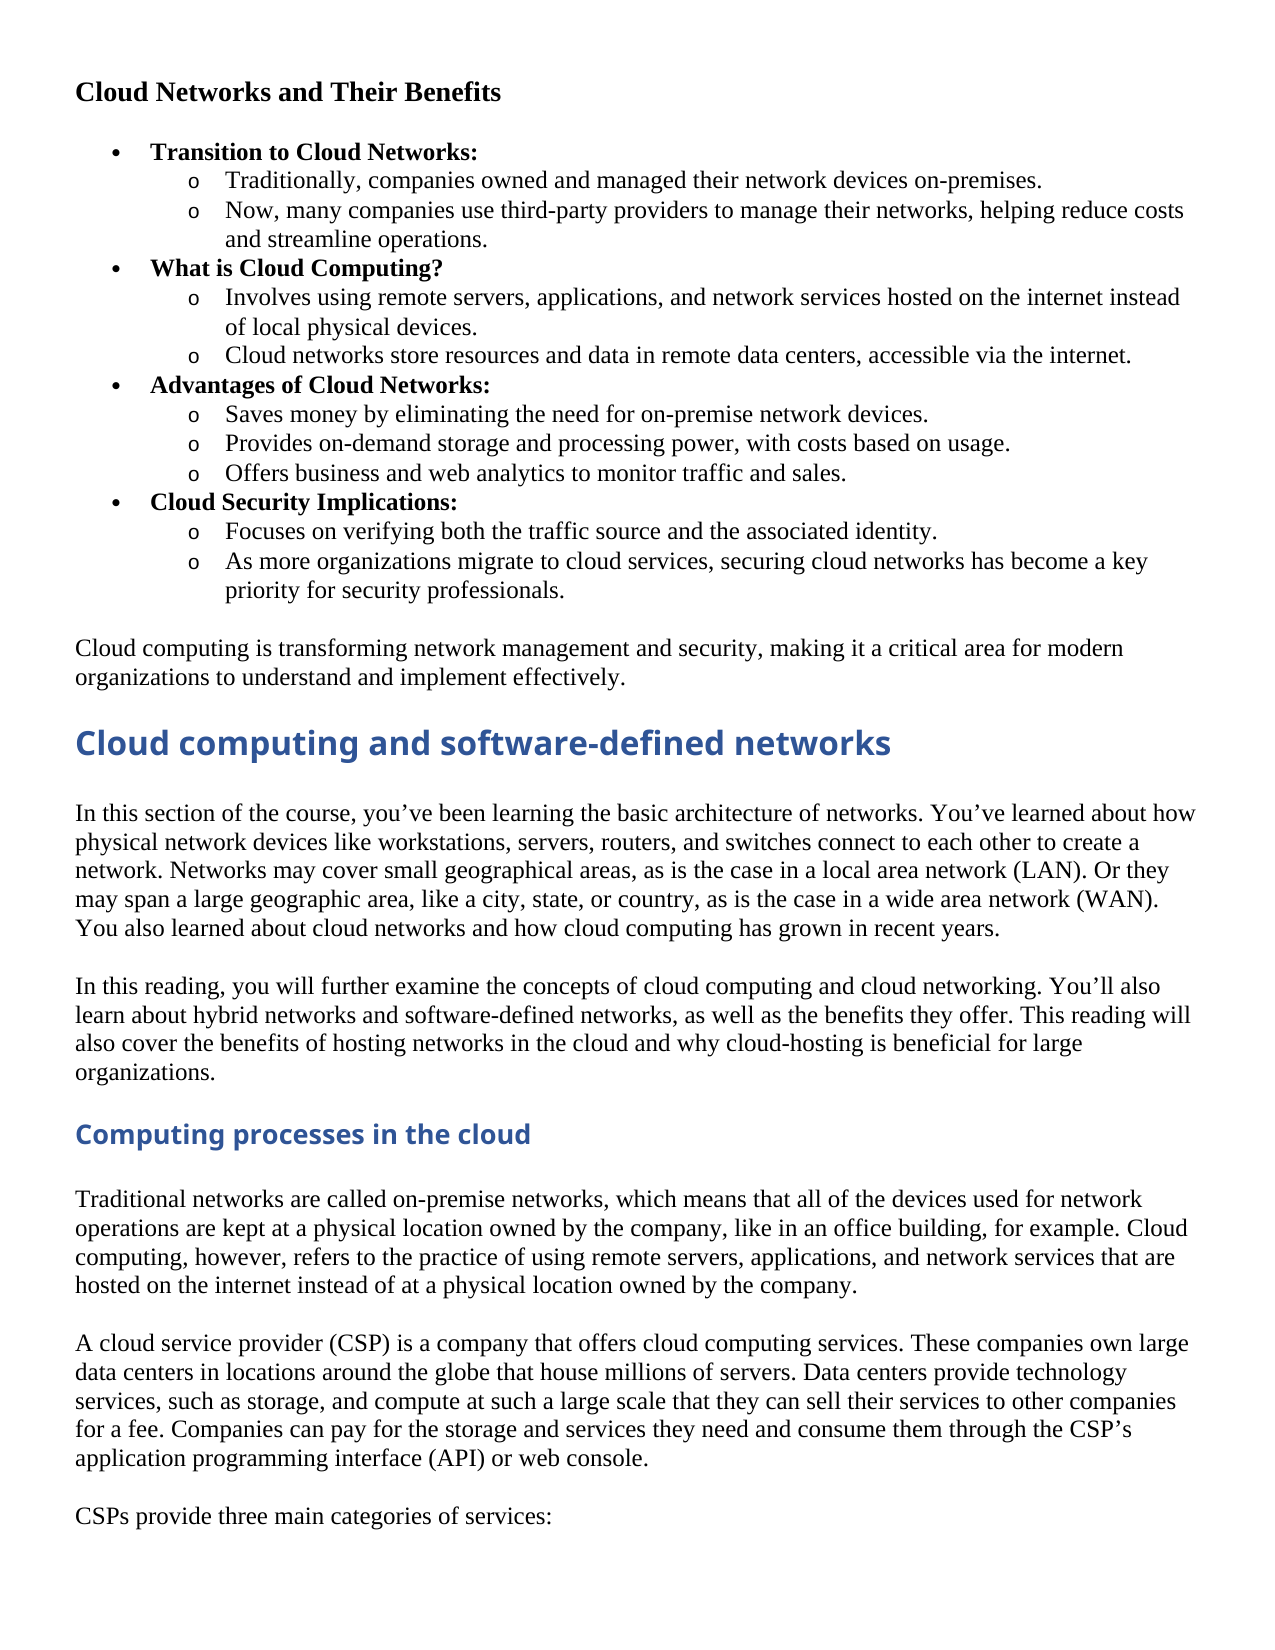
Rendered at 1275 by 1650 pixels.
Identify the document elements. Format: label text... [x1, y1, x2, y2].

list Provides on-demand storage and processing power, with costs based on usage. [187, 428, 1200, 458]
list Advantages of Cloud Networks: [112, 370, 1200, 399]
list Involves using remote servers, applications, and network services hosted on the internet instead of local physical devices. [187, 282, 1200, 340]
text A cloud service provider (CSP) is a company that offers cloud computing services. These companies own large data centers in locations around the globe that house millions of servers. Data centers provide technology services, such as storage, and compute at such a large scale that they can sell their services to other companies for a fee. Companies can pay for the storage and services they need and consume them through the CSP’s application programming interface (API) or web console. [75, 1328, 1200, 1472]
text In this reading, you will further examine the concepts of cloud computing and cloud networking. You’ll also learn about hybrid networks and software-defined networks, as well as the benefits they offer. This reading will also cover the benefits of hosting networks in the cloud and why cloud-hosting is beneficial for large organizations. [75, 971, 1200, 1086]
text CSPs provide three main categories of services: [75, 1501, 1200, 1530]
subtitle Computing processes in the cloud [75, 1115, 1200, 1152]
text Cloud computing is transforming network management and security, making it a critical area for modern organizations to understand and implement effectively. [75, 633, 1200, 691]
text In this section of the course, you’ve been learning the basic architecture of networks. You’ve learned about how physical network devices like workstations, servers, routers, and switches connect to each other to create a network. Networks may cover small geographical areas, as is the case in a local area network (LAN). Or they may span a large geographic area, like a city, state, or country, as is the case in a wide area network (WAN). You also learned about cloud networks and how cloud computing has grown in recent years. [75, 798, 1200, 942]
list Transition to Cloud Networks: [112, 137, 1200, 165]
list As more organizations migrate to cloud services, securing cloud networks has become a key priority for security professionals. [187, 546, 1200, 604]
list What is Cloud Computing? [112, 253, 1200, 282]
text Cloud Networks and Their Benefits [75, 75, 1200, 107]
list Focuses on verifying both the traffic source and the associated identity. [187, 516, 1200, 546]
list Offers business and web analytics to monitor traffic and sales. [187, 458, 1200, 487]
list Traditionally, companies owned and managed their network devices on-premises. [187, 165, 1200, 195]
list Saves money by eliminating the need for on-premise network devices. [187, 399, 1200, 428]
list Cloud Security Implications: [112, 487, 1200, 516]
list Now, many companies use third-party providers to manage their networks, helping reduce costs and streamline operations. [187, 195, 1200, 253]
list Cloud networks store resources and data in remote data centers, accessible via the internet. [187, 340, 1200, 370]
text Traditional networks are called on-premise networks, which means that all of the devices used for network operations are kept at a physical location owned by the company, like in an office building, for example. Cloud computing, however, refers to the practice of using remote servers, applications, and network services that are hosted on the internet instead of at a physical location owned by the company. [75, 1184, 1200, 1299]
subtitle Cloud computing and software-defined networks [75, 720, 1200, 765]
